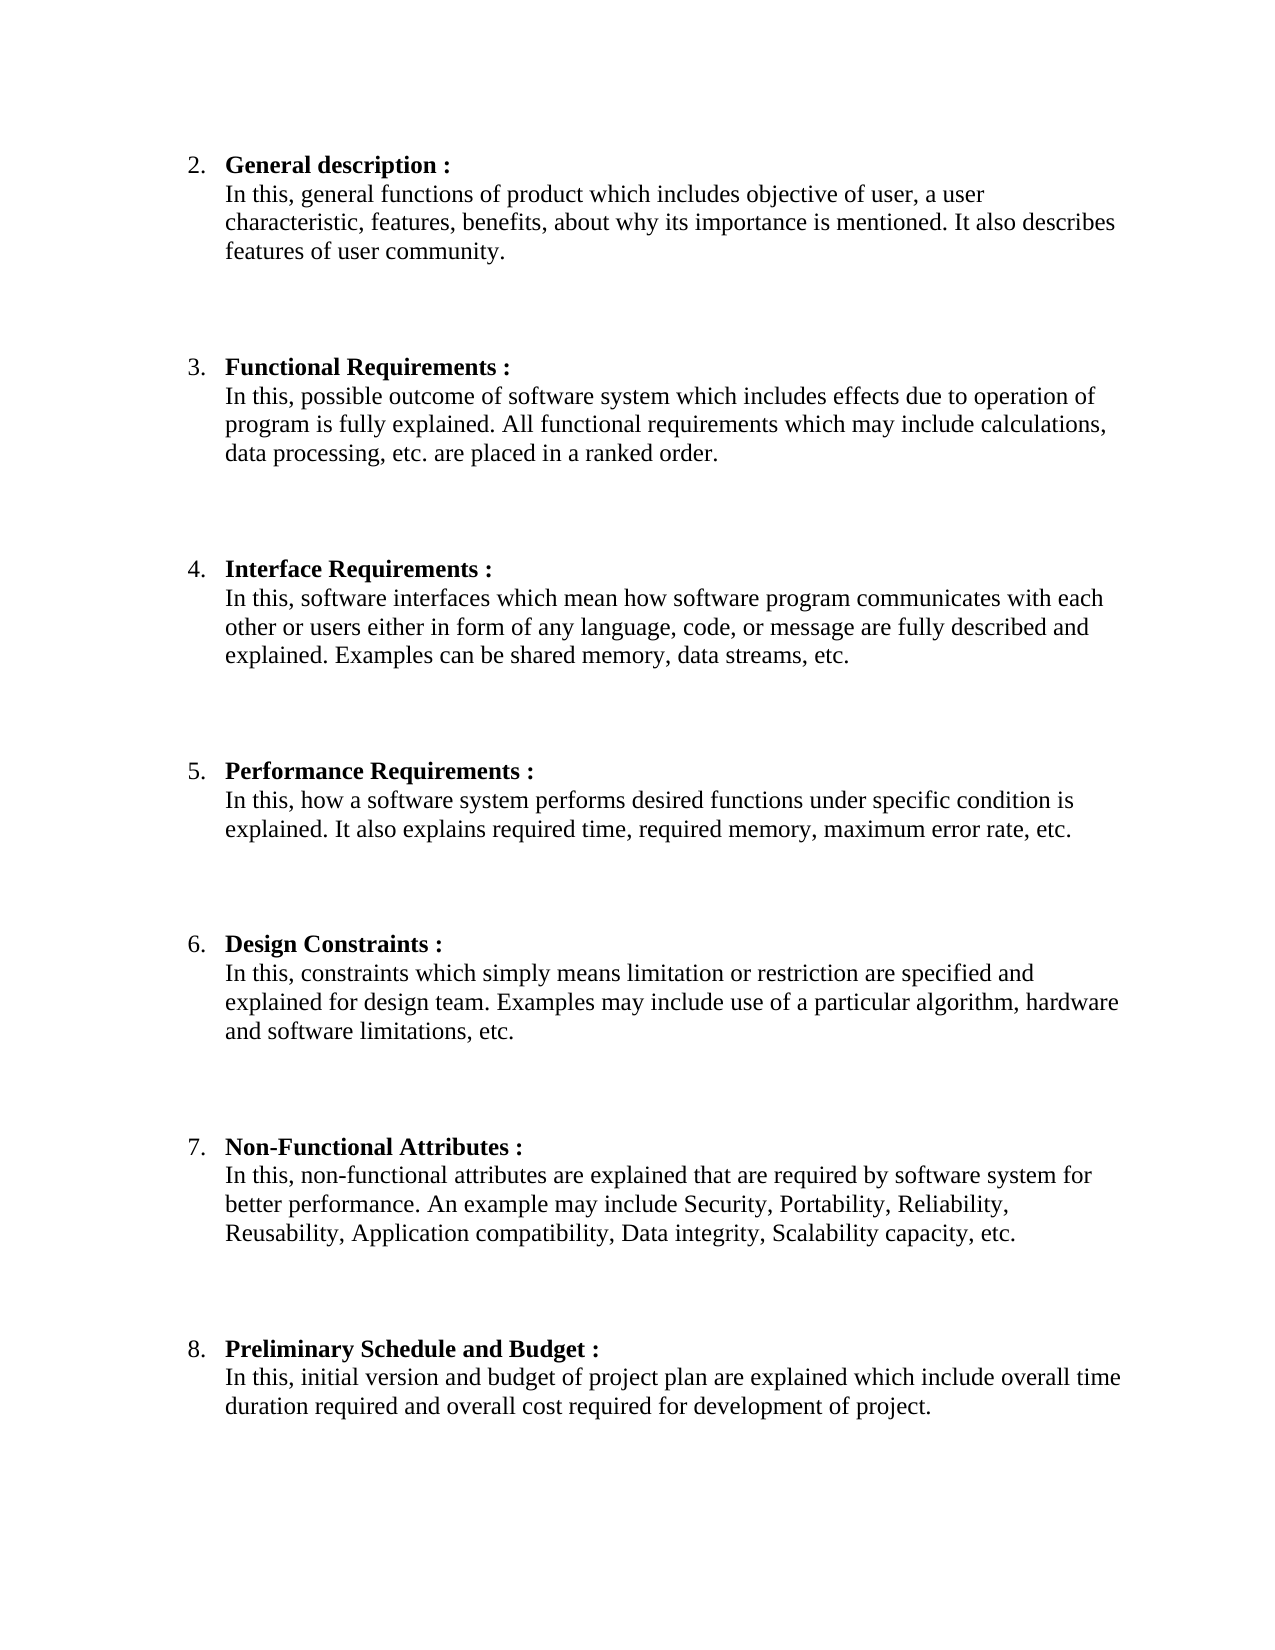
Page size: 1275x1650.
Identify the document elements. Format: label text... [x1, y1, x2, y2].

list Design Constraints : In this, constraints which simply means limitation or restriction are specified and explained for design team. Examples may include use of a particular algorithm, hardware and software limitations, etc. [187, 929, 1125, 1044]
list Interface Requirements : In this, software interfaces which mean how software program communicates with each other or users either in form of any language, code, or message are fully described and explained. Examples can be shared memory, data streams, etc. [187, 554, 1125, 669]
list General description : In this, general functions of product which includes objective of user, a user characteristic, features, benefits, about why its importance is mentioned. It also describes features of user community. [187, 150, 1125, 265]
list Preliminary Schedule and Budget : In this, initial version and budget of project plan are explained which include overall time duration required and overall cost required for development of project. [187, 1334, 1125, 1420]
list Functional Requirements : In this, possible outcome of software system which includes effects due to operation of program is fully explained. All functional requirements which may include calculations, data processing, etc. are placed in a ranked order. [187, 352, 1125, 467]
list Non-Functional Attributes : In this, non-functional attributes are explained that are required by software system for better performance. An example may include Security, Portability, Reliability, Reusability, Application compatibility, Data integrity, Scalability capacity, etc. [187, 1132, 1125, 1247]
list Performance Requirements : In this, how a software system performs desired functions under specific condition is explained. It also explains required time, required memory, maximum error rate, etc. [187, 756, 1125, 842]
